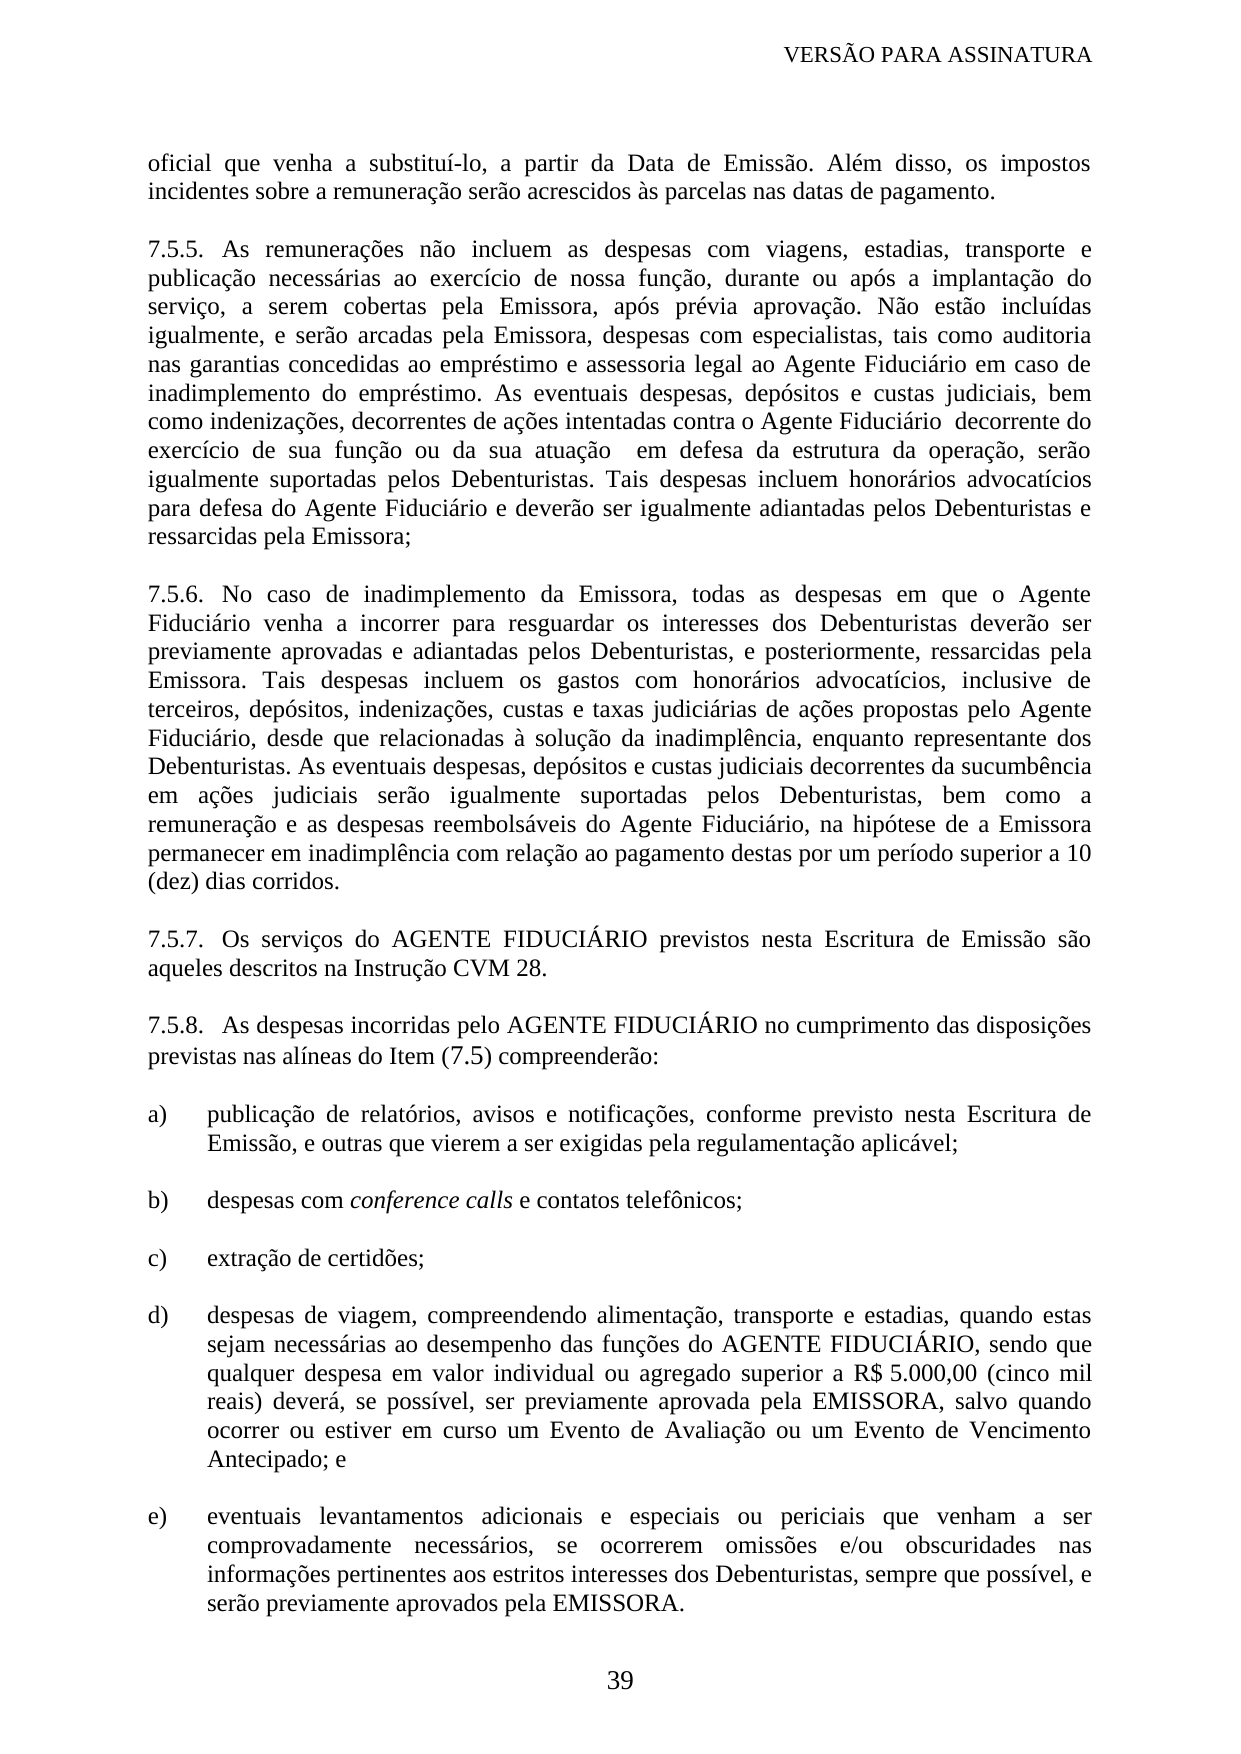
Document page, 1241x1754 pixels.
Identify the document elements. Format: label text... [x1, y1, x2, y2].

list As remunerações não incluem as despesas com viagens, estadias, transporte e publicação necessárias ao exercício de nossa função, durante ou após a implantação do serviço, a serem cobertas pela Emissora, após prévia aprovação. Não estão incluídas igualmente, e serão arcadas pela Emissora, despesas com especialistas, tais como auditoria nas garantias concedidas ao empréstimo e assessoria legal ao Agente Fiduciário em caso de inadimplemento do empréstimo. As eventuais despesas, depósitos e custas judiciais, bem como indenizações, decorrentes de ações intentadas contra o Agente Fiduciário decorrente do exercício de sua função ou da sua atuação em defesa da estrutura da operação, serão igualmente suportadas pelos Debenturistas. Tais despesas incluem honorários advocatícios para defesa do Agente Fiduciário e deverão ser igualmente adiantadas pelos Debenturistas e ressarcidas pela Emissora; [148, 234, 1093, 550]
list despesas de viagem, compreendendo alimentação, transporte e estadias, quando estas sejam necessárias ao desempenho das funções do AGENTE FIDUCIÁRIO, sendo que qualquer despesa em valor individual ou agregado superior a R$ 5.000,00 (cinco mil reais) deverá, se possível, ser previamente aprovada pela EMISSORA, salvo quando ocorrer ou estiver em curso um Evento de Avaliação ou um Evento de Vencimento Antecipado; e [148, 1300, 1093, 1473]
list Os serviços do AGENTE FIDUCIÁRIO previstos nesta Escritura de Emissão são aqueles descritos na Instrução CVM 28. [148, 924, 1093, 981]
list despesas com conference calls e contatos telefônicos; [148, 1185, 1093, 1214]
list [148, 148, 1093, 205]
list As despesas incorridas pelo AGENTE FIDUCIÁRIO no cumprimento das disposições previstas nas alíneas do Item (7.5) compreenderão: [148, 1010, 1093, 1070]
list eventuais levantamentos adicionais e especiais ou periciais que venham a ser comprovadamente necessários, se ocorrerem omissões e/ou obscuridades nas informações pertinentes aos estritos interesses dos Debenturistas, sempre que possível, e serão previamente aprovados pela EMISSORA. [148, 1501, 1093, 1616]
list publicação de relatórios, avisos e notificações, conforme previsto nesta Escritura de Emissão, e outras que vierem a ser exigidas pela regulamentação aplicável; [148, 1099, 1093, 1156]
list No caso de inadimplemento da Emissora, todas as despesas em que o Agente Fiduciário venha a incorrer para resguardar os interesses dos Debenturistas deverão ser previamente aprovadas e adiantadas pelos Debenturistas, e posteriormente, ressarcidas pela Emissora. Tais despesas incluem os gastos com honorários advocatícios, inclusive de terceiros, depósitos, indenizações, custas e taxas judiciárias de ações propostas pelo Agente Fiduciário, desde que relacionadas à solução da inadimplência, enquanto representante dos Debenturistas. As eventuais despesas, depósitos e custas judiciais decorrentes da sucumbência em ações judiciais serão igualmente suportadas pelos Debenturistas, bem como a remuneração e as despesas reembolsáveis do Agente Fiduciário, na hipótese de a Emissora permanecer em inadimplência com relação ao pagamento destas por um período superior a 10 (dez) dias corridos. [148, 579, 1093, 895]
list extração de certidões; [148, 1243, 1093, 1271]
